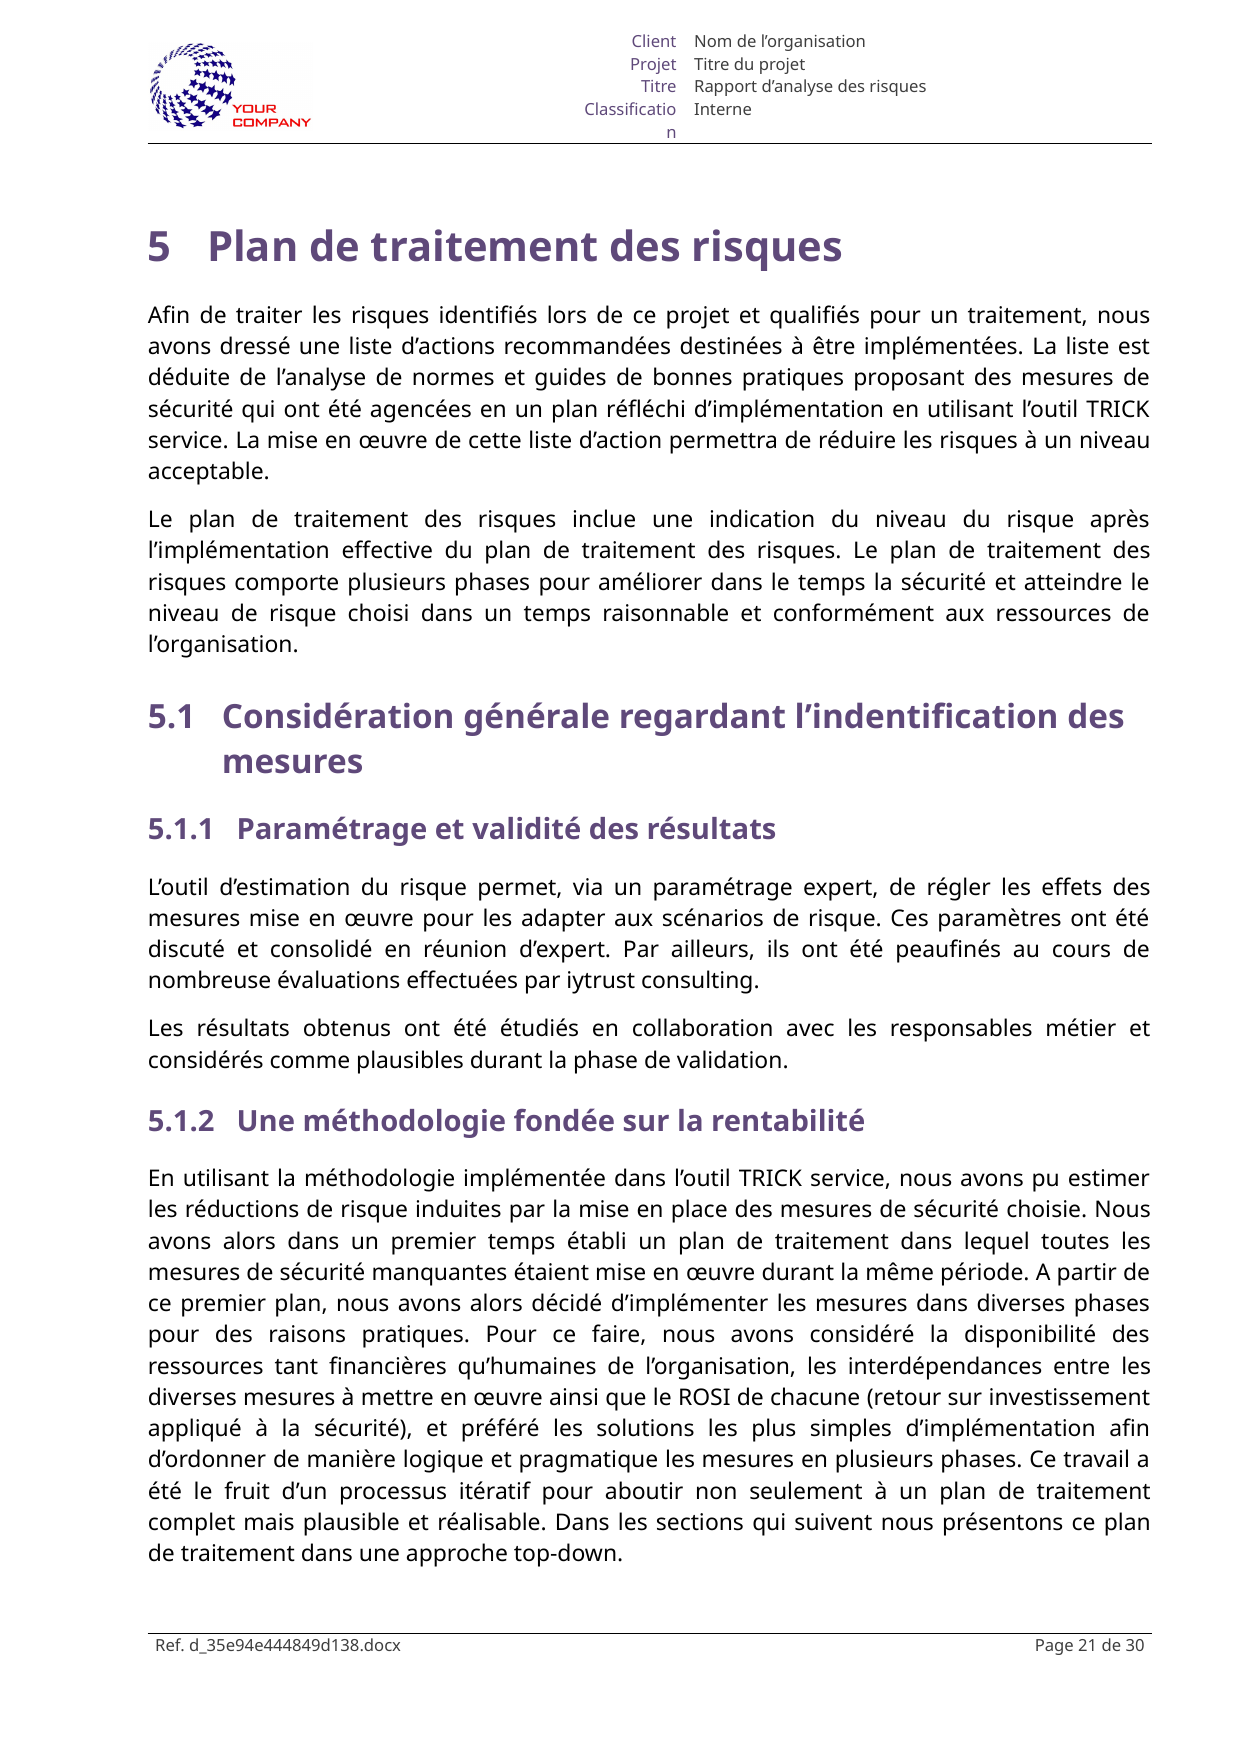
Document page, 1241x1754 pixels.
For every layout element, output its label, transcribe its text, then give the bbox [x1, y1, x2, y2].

text Afin de traiter les risques identifiés lors de ce projet et qualifiés pour un traitement, nous avons dressé une liste d’actions recommandées destinées à être implémentées. La liste est déduite de l’analyse de normes et guides de bonnes pratiques proposant des mesures de sécurité qui ont été agencées en un plan réfléchi d’implémentation en utilisant l’outil TRICK service. La mise en œuvre de cette liste d’action permettra de réduire les risques à un niveau acceptable. [148, 299, 1152, 486]
text En utilisant la méthodologie implémentée dans l’outil TRICK service, nous avons pu estimer les réductions de risque induites par la mise en place des mesures de sécurité choisie. Nous avons alors dans un premier temps établi un plan de traitement dans lequel toutes les mesures de sécurité manquantes étaient mise en œuvre durant la même période. A partir de ce premier plan, nous avons alors décidé d’implémenter les mesures dans diverses phases pour des raisons pratiques. Pour ce faire, nous avons considéré la disponibilité des ressources tant financières qu’humaines de l’organisation, les interdépendances entre les diverses mesures à mettre en œuvre ainsi que le ROSI de chacune (retour sur investissement appliqué à la sécurité), et préféré les solutions les plus simples d’implémentation afin d’ordonner de manière logique et pragmatique les mesures en plusieurs phases. Ce travail a été le fruit d’un processus itératif pour aboutir non seulement à un plan de traitement complet mais plausible et réalisable. Dans les sections qui suivent nous présentons ce plan de traitement dans une approche top-down. [148, 1162, 1152, 1568]
subtitle Une méthodologie fondée sur la rentabilité [148, 1100, 1152, 1139]
text L’outil d’estimation du risque permet, via un paramétrage expert, de régler les effets des mesures mise en œuvre pour les adapter aux scénarios de risque. Ces paramètres ont été discuté et consolidé en réunion d’expert. Par ailleurs, ils ont été peaufinés au cours de nombreuse évaluations effectuées par iytrust consulting. [148, 871, 1152, 996]
text Le plan de traitement des risques inclue une indication du niveau du risque après l’implémentation effective du plan de traitement des risques. Le plan de traitement des risques comporte plusieurs phases pour améliorer dans le temps la sécurité et atteindre le niveau de risque choisi dans un temps raisonnable et conformément aux ressources de l’organisation. [148, 503, 1152, 659]
subtitle Considération générale regardant l’indentification des mesures [148, 692, 1152, 783]
subtitle Paramétrage et validité des résultats [148, 808, 1152, 848]
subtitle Plan de traitement des risques [148, 217, 1152, 274]
picture [147, 42, 313, 131]
text Les résultats obtenus ont été étudiés en collaboration avec les responsables métier et considérés comme plausibles durant la phase de validation. [148, 1012, 1152, 1075]
